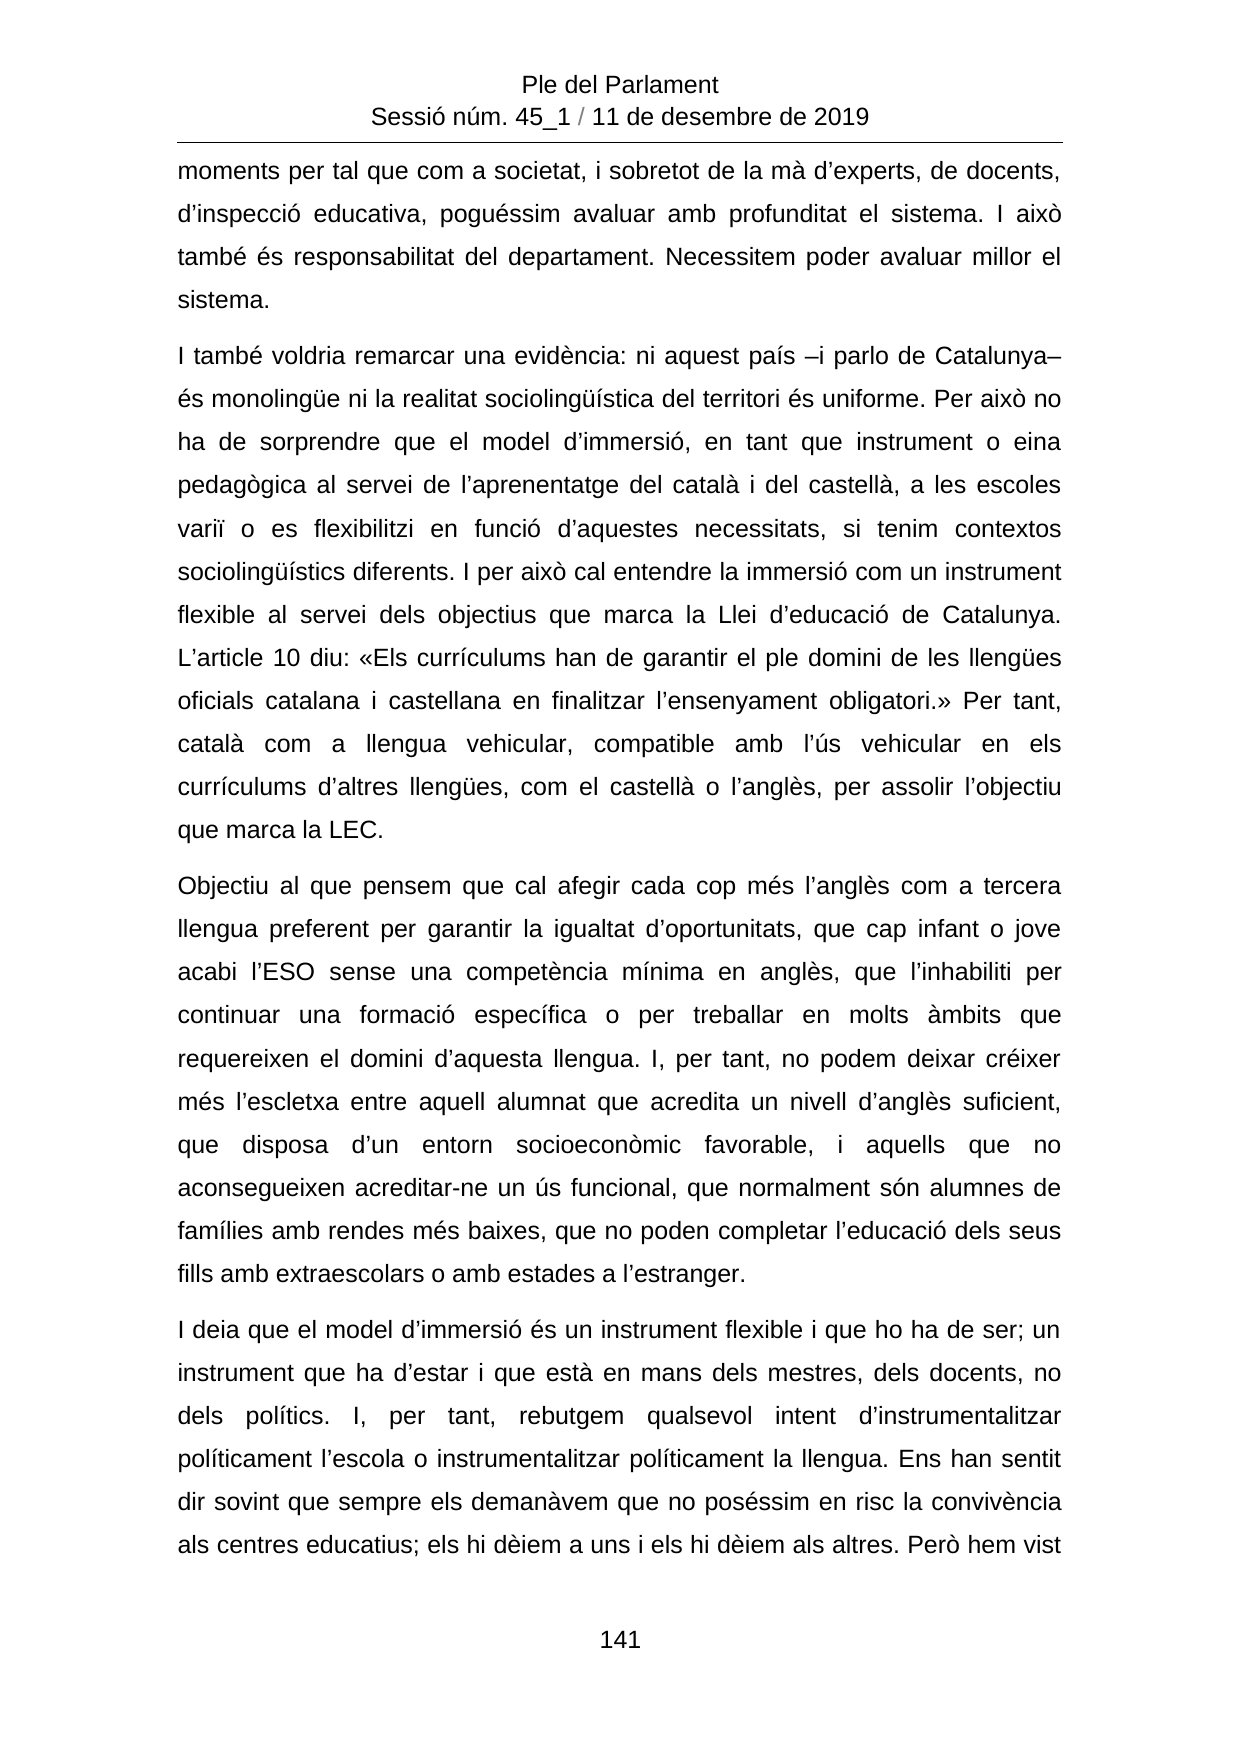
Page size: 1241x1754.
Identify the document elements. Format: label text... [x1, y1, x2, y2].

text Objectiu al que pensem que cal afegir cada cop més l’anglès com a tercera llengua preferent per garantir la igualtat d’oportunitats, que cap infant o jove acabi l’ESO sense una competència mínima en anglès, que l’inhabiliti per continuar una formació específica o per treballar en molts àmbits que requereixen el domini d’aquesta llengua. I, per tant, no podem deixar créixer més l’escletxa entre aquell alumnat que acredita un nivell d’anglès suficient, que disposa d’un entorn socioeconòmic favorable, i aquells que no aconsegueixen acreditar-ne un ús funcional, que normalment són alumnes de famílies amb rendes més baixes, que no poden completar l’educació dels seus fills amb extraescolars o amb estades a l’estranger. [177, 871, 1063, 1288]
text I també voldria remarcar una evidència: ni aquest país –i parlo de Catalunya– és monolingüe ni la realitat sociolingüística del territori és uniforme. Per això no ha de sorprendre que el model d’immersió, en tant que instrument o eina pedagògica al servei de l’aprenentatge del català i del castellà, a les escoles variï o es flexibilitzi en funció d’aquestes necessitats, si tenim contextos sociolingüístics diferents. I per això cal entendre la immersió com un instrument flexible al servei dels objectius que marca la Llei d’educació de Catalunya. L’article 10 diu: «Els currículums han de garantir el ple domini de les llengües oficials catalana i castellana en finalitzar l’ensenyament obligatori.» Per tant, català com a llengua vehicular, compatible amb l’ús vehicular en els currículums d’altres llengües, com el castellà o l’anglès, per assolir l’objectiu que marca la LEC. [177, 341, 1063, 844]
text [177, 1315, 1063, 1559]
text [177, 156, 1063, 314]
